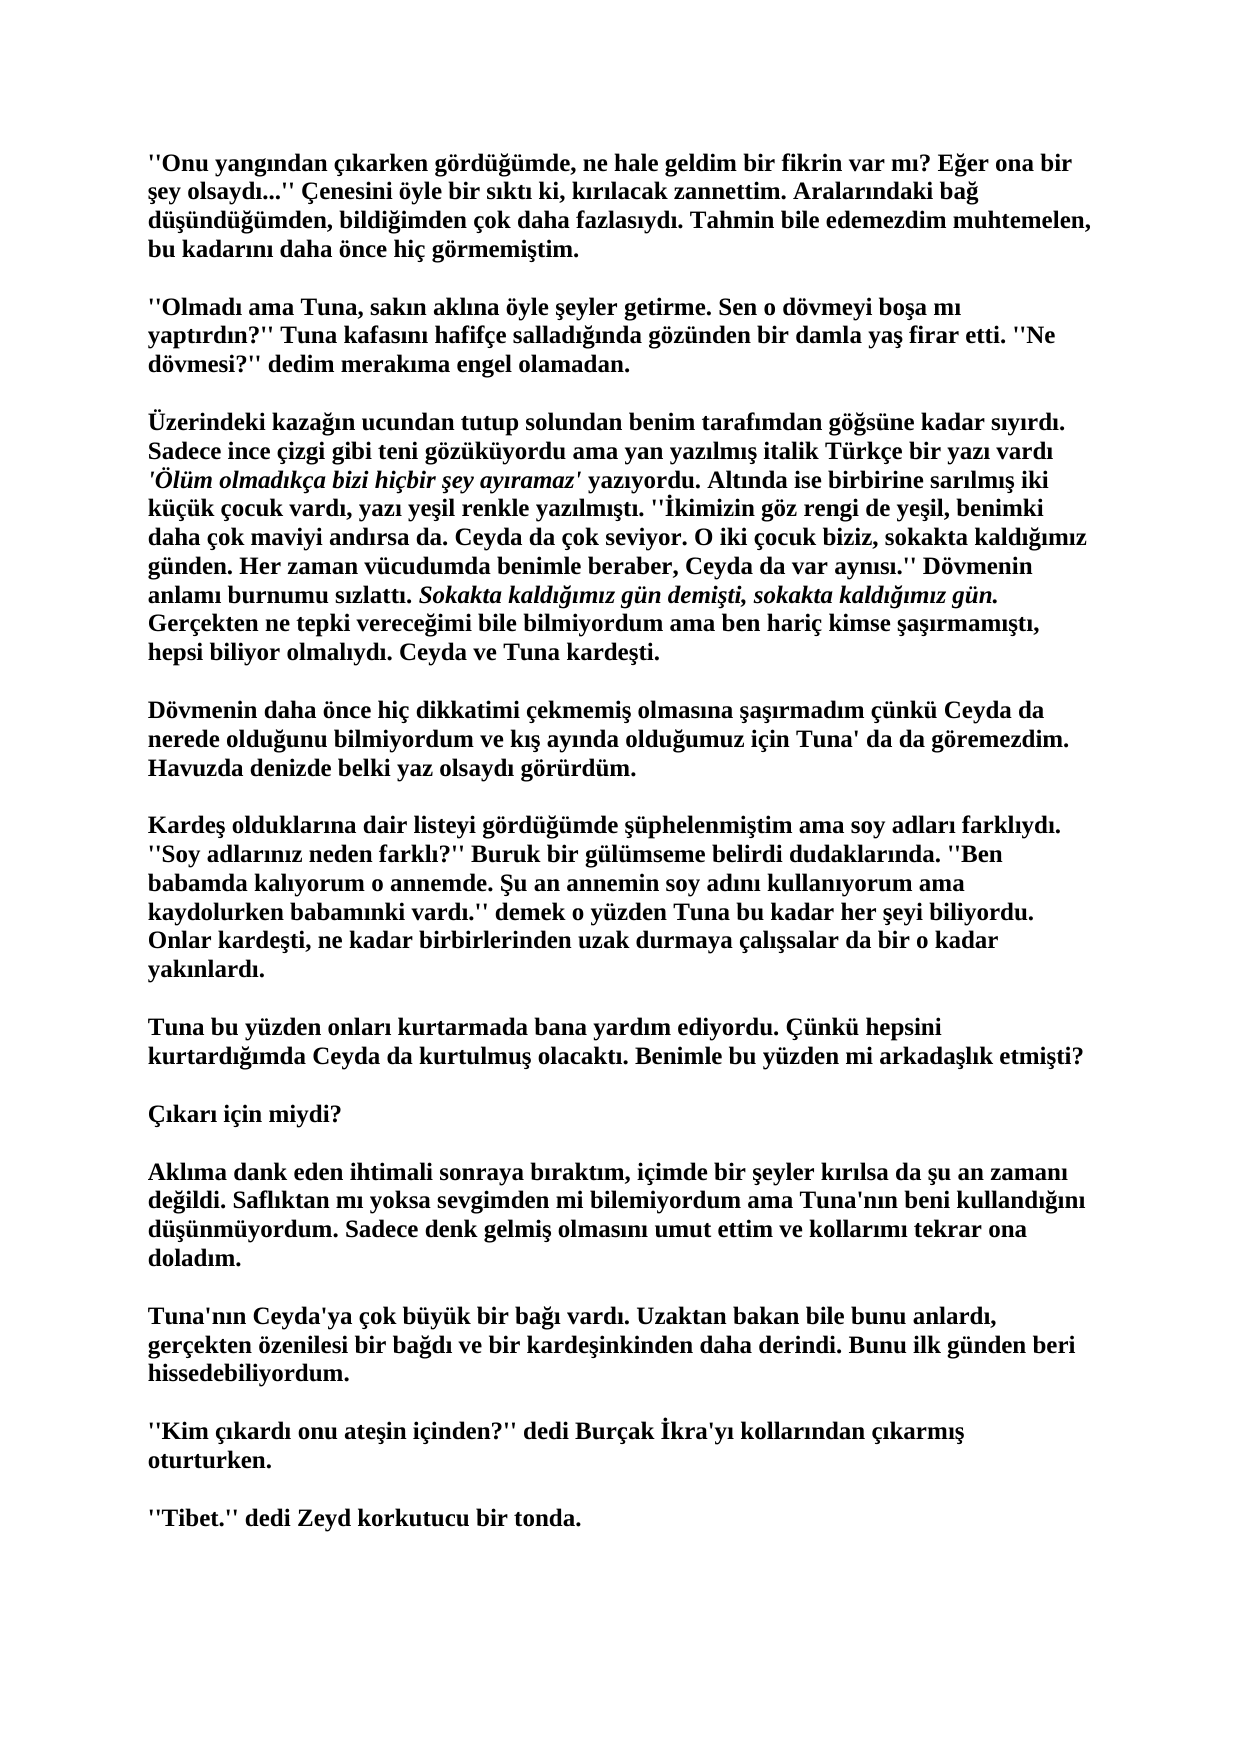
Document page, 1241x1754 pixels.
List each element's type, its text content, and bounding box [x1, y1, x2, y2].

text Çıkarı için miydi? [148, 1099, 1093, 1128]
text Üzerindeki kazağın ucundan tutup solundan benim tarafımdan göğsüne kadar sıyırdı. Sadece ince çizgi gibi teni gözüküyordu ama yan yazılmış italik Türkçe bir yazı vardı 'Ölüm olmadıkça bizi hiçbir şey ayıramaz' yazıyordu. Altında ise birbirine sarılmış iki küçük çocuk vardı, yazı yeşil renkle yazılmıştı. ''İkimizin göz rengi de yeşil, benimki daha çok maviyi andırsa da. Ceyda da çok seviyor. O iki çocuk biziz, sokakta kaldığımız günden. Her zaman vücudumda benimle beraber, Ceyda da var aynısı.'' Dövmenin anlamı burnumu sızlattı. Sokakta kaldığımız gün demişti, sokakta kaldığımız gün. Gerçekten ne tepki vereceğimi bile bilmiyordum ama ben hariç kimse şaşırmamıştı, hepsi biliyor olmalıydı. Ceyda ve Tuna kardeşti. [148, 407, 1093, 666]
text Dövmenin daha önce hiç dikkatimi çekmemiş olmasına şaşırmadım çünkü Ceyda da nerede olduğunu bilmiyordum ve kış ayında olduğumuz için Tuna' da da göremezdim. Havuzda denizde belki yaz olsaydı görürdüm. [148, 695, 1093, 781]
text ''Tibet.'' dedi Zeyd korkutucu bir tonda. [148, 1503, 1093, 1532]
text Tuna'nın Ceyda'ya çok büyük bir bağı vardı. Uzaktan bakan bile bunu anlardı, gerçekten özenilesi bir bağdı ve bir kardeşinkinden daha derindi. Bunu ilk günden beri hissedebiliyordum. [148, 1301, 1093, 1387]
text Tuna bu yüzden onları kurtarmada bana yardım ediyordu. Çünkü hepsini kurtardığımda Ceyda da kurtulmuş olacaktı. Benimle bu yüzden mi arkadaşlık etmişti? [148, 1012, 1093, 1070]
text Kardeş olduklarına dair listeyi gördüğümde şüphelenmiştim ama soy adları farklıydı. ''Soy adlarınız neden farklı?'' Buruk bir gülümseme belirdi dudaklarında. ''Ben babamda kalıyorum o annemde. Şu an annemin soy adını kullanıyorum ama kaydolurken babamınki vardı.'' demek o yüzden Tuna bu kadar her şeyi biliyordu. Onlar kardeşti, ne kadar birbirlerinden uzak durmaya çalışsalar da bir o kadar yakınlardı. [148, 811, 1093, 983]
text ''Onu yangından çıkarken gördüğümde, ne hale geldim bir fikrin var mı? Eğer ona bir şey olsaydı...'' Çenesini öyle bir sıktı ki, kırılacak zannettim. Aralarındaki bağ düşündüğümden, bildiğimden çok daha fazlasıydı. Tahmin bile edemezdim muhtemelen, bu kadarını daha önce hiç görmemiştim. [148, 148, 1093, 263]
text ''Olmadı ama Tuna, sakın aklına öyle şeyler getirme. Sen o dövmeyi boşa mı yaptırdın?'' Tuna kafasını hafifçe salladığında gözünden bir damla yaş firar etti. ''Ne dövmesi?'' dedim merakıma engel olamadan. [148, 292, 1093, 378]
text ''Kim çıkardı onu ateşin içinden?'' dedi Burçak İkra'yı kollarından çıkarmış oturturken. [148, 1416, 1093, 1474]
text Aklıma dank eden ihtimali sonraya bıraktım, içimde bir şeyler kırılsa da şu an zamanı değildi. Saflıktan mı yoksa sevgimden mi bilemiyordum ama Tuna'nın beni kullandığını düşünmüyordum. Sadece denk gelmiş olmasını umut ettim ve kollarımı tekrar ona doladım. [148, 1157, 1093, 1272]
